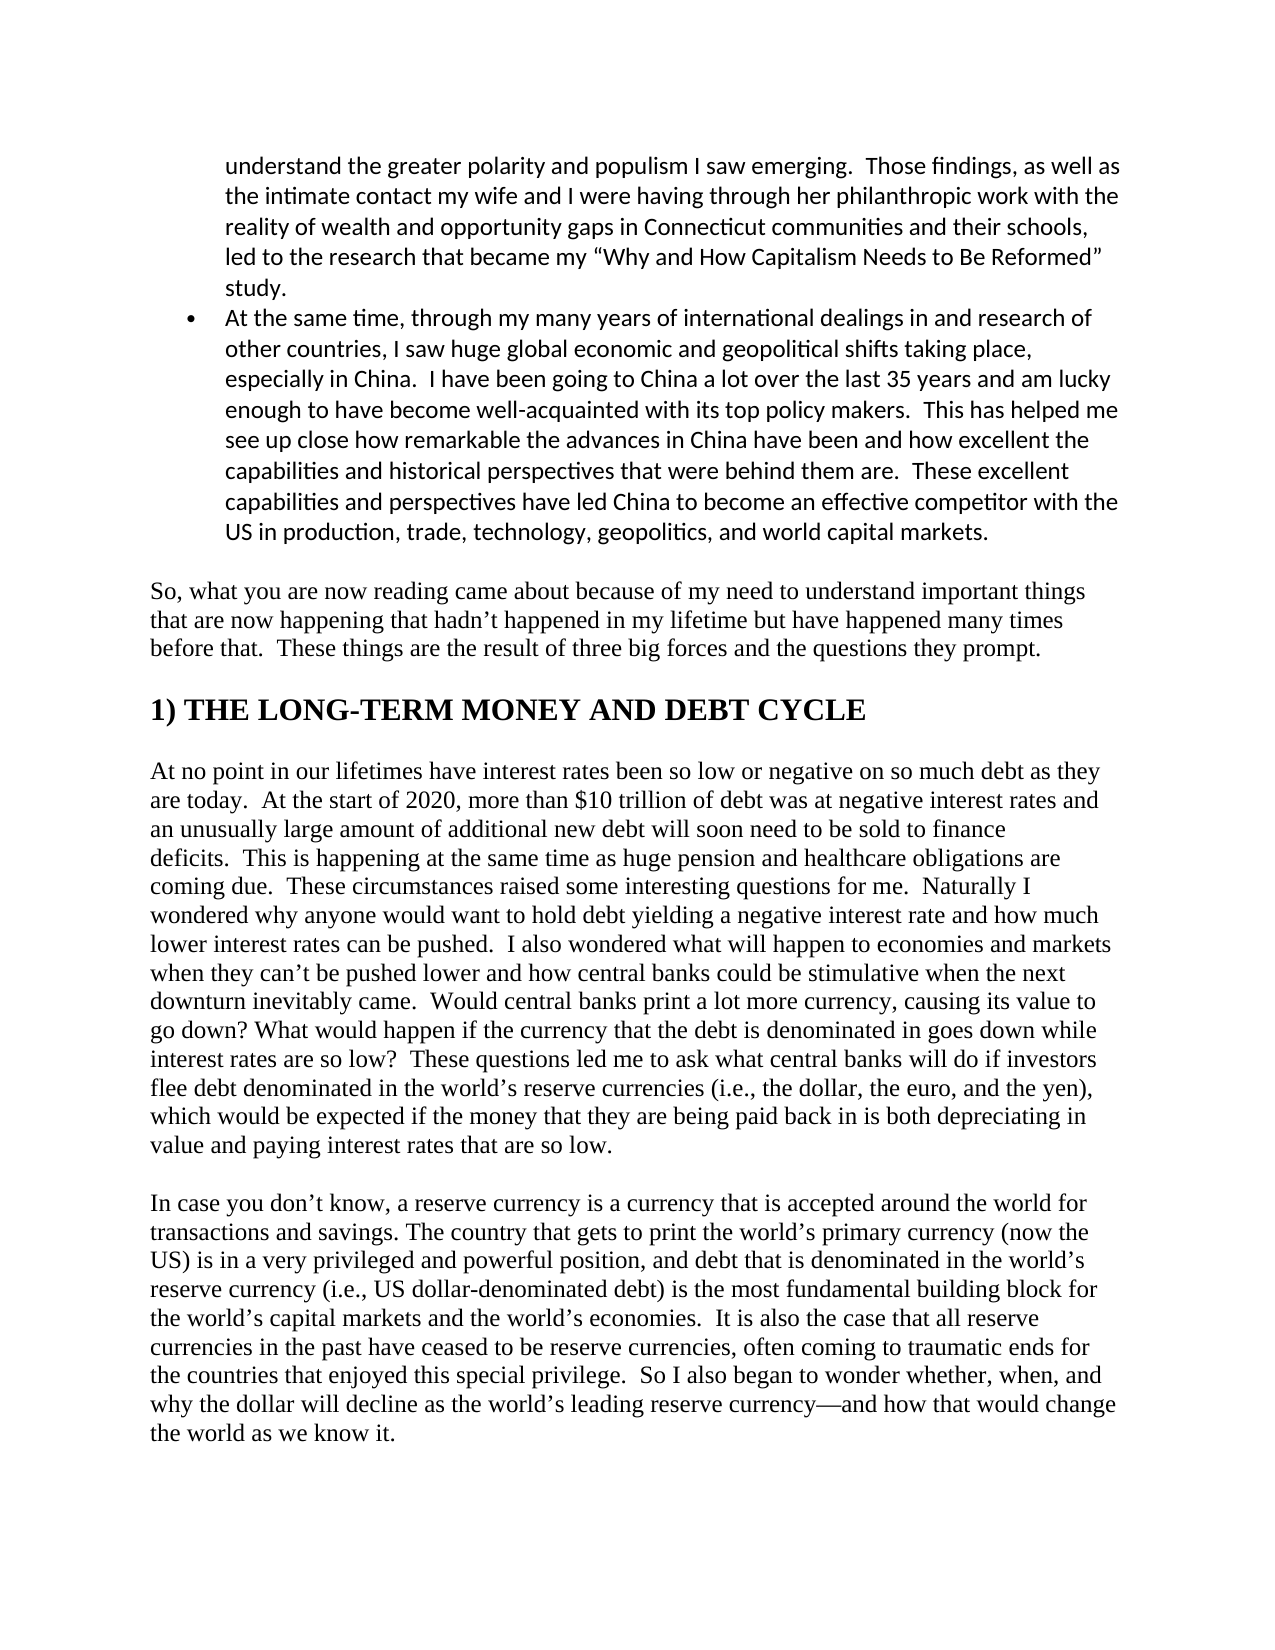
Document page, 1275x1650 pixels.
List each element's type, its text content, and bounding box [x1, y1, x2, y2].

list At the same time, through my many years of international dealings in and research of other countries, I saw huge global economic and geopolitical shifts taking place, especially in China. I have been going to China a lot over the last 35 years and am lucky enough to have become well-acquainted with its top policy makers. This has helped me see up close how remarkable the advances in China have been and how excellent the capabilities and historical perspectives that were behind them are. These excellent capabilities and perspectives have led China to become an effective competitor with the US in production, trade, technology, geopolitics, and world capital markets. [187, 303, 1125, 547]
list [187, 150, 1125, 303]
text In case you don’t know, a reserve currency is a currency that is accepted around the world for transactions and savings. The country that gets to print the world’s primary currency (now the US) is in a very privileged and powerful position, and debt that is denominated in the world’s reserve currency (i.e., US dollar-denominated debt) is the most fundamental building block for the world’s capital markets and the world’s economies. It is also the case that all reserve currencies in the past have ceased to be reserve currencies, often coming to traumatic ends for the countries that enjoyed this special privilege. So I also began to wonder whether, when, and why the dollar will decline as the world’s leading reserve currency—and how that would change the world as we know it. [150, 1188, 1125, 1447]
text At no point in our lifetimes have interest rates been so low or negative on so much debt as they are today. At the start of 2020, more than $10 trillion of debt was at negative interest rates and an unusually large amount of additional new debt will soon need to be sold to finance deficits. This is happening at the same time as huge pension and healthcare obligations are coming due. These circumstances raised some interesting questions for me. Naturally I wondered why anyone would want to hold debt yielding a negative interest rate and how much lower interest rates can be pushed. I also wondered what will happen to economies and markets when they can’t be pushed lower and how central banks could be stimulative when the next downturn inevitably came. Would central banks print a lot more currency, causing its value to go down? What would happen if the currency that the debt is denominated in goes down while interest rates are so low? These questions led me to ask what central banks will do if investors flee debt denominated in the world’s reserve currencies (i.e., the dollar, the euro, and the yen), which would be expected if the money that they are being paid back in is both depreciating in value and paying interest rates that are so low. [150, 756, 1125, 1159]
text 1) THE LONG-TERM MONEY AND DEBT CYCLE [150, 691, 1125, 727]
text So, what you are now reading came about because of my need to understand important things that are now happening that hadn’t happened in my lifetime but have happened many times before that. These things are the result of three big forces and the questions they prompt. [150, 576, 1125, 662]
